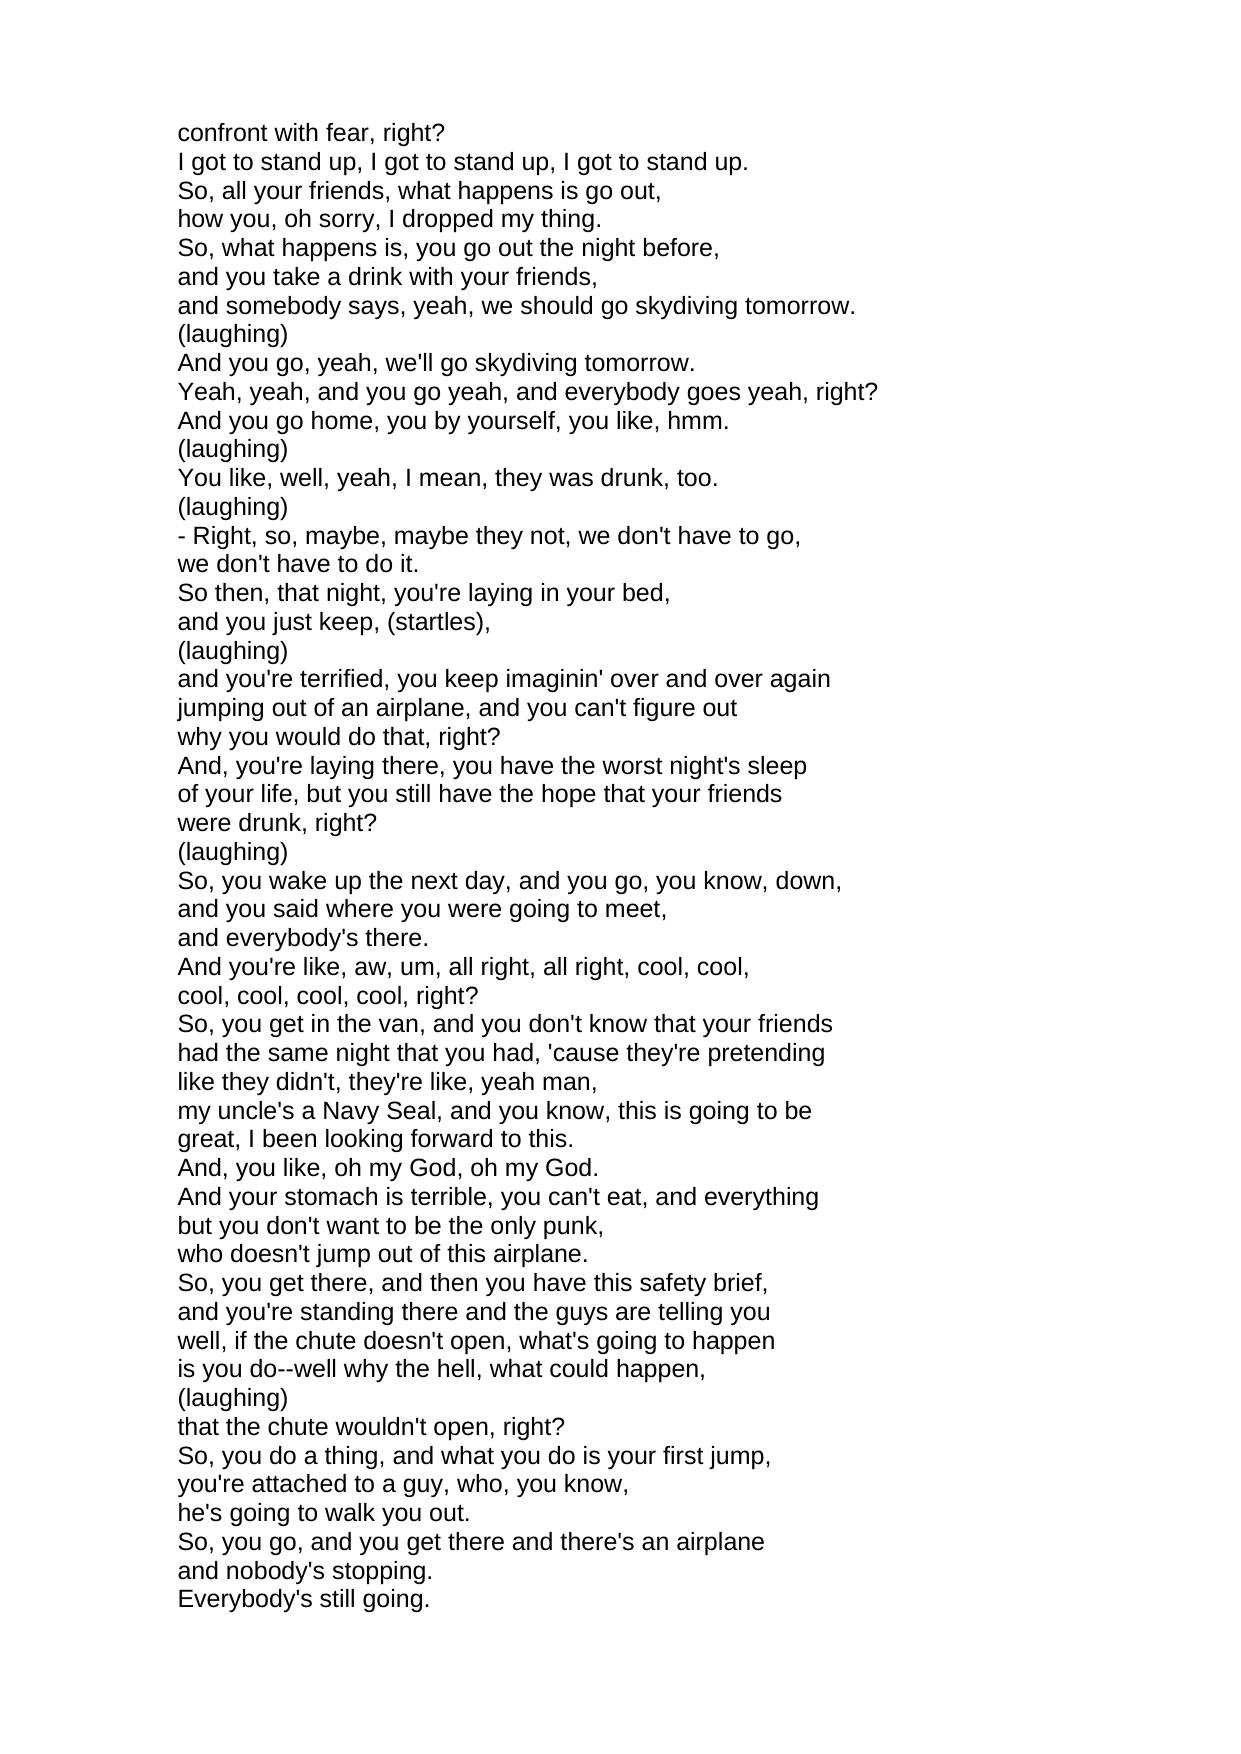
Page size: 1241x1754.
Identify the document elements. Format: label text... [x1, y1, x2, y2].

text So, you go, and you get there and there's an airplane [177, 1527, 1152, 1556]
text (laughing) [177, 837, 1152, 866]
text and you just keep, (startles), [177, 607, 1152, 636]
text you're attached to a guy, who, you know, [177, 1469, 1152, 1498]
text and somebody says, yeah, we should go skydiving tomorrow. [177, 291, 1152, 319]
text Everybody's still going. [177, 1584, 1152, 1613]
text And your stomach is terrible, you can't eat, and everything [177, 1182, 1152, 1211]
text So, all your friends, what happens is go out, [177, 176, 1152, 204]
text (laughing) [177, 636, 1152, 664]
text So, you wake up the next day, and you go, you know, down, [177, 866, 1152, 894]
text - Right, so, maybe, maybe they not, we don't have to go, [177, 521, 1152, 549]
text (laughing) [177, 1383, 1152, 1412]
text (laughing) [177, 492, 1152, 521]
text had the same night that you had, 'cause they're pretending [177, 1038, 1152, 1067]
text I got to stand up, I got to stand up, I got to stand up. [177, 147, 1152, 176]
text and you're terrified, you keep imaginin' over and over again [177, 664, 1152, 693]
text And, you're laying there, you have the worst night's sleep [177, 751, 1152, 779]
text cool, cool, cool, cool, right? [177, 981, 1152, 1009]
text who doesn't jump out of this airplane. [177, 1239, 1152, 1268]
text So, you get there, and then you have this safety brief, [177, 1268, 1152, 1297]
text So then, that night, you're laying in your bed, [177, 578, 1152, 607]
text were drunk, right? [177, 808, 1152, 837]
text of your life, but you still have the hope that your friends [177, 779, 1152, 808]
text jumping out of an airplane, and you can't figure out [177, 693, 1152, 722]
text (laughing) [177, 319, 1152, 348]
text confront with fear, right? [177, 118, 1152, 147]
text is you do--well why the hell, what could happen, [177, 1354, 1152, 1383]
text that the chute wouldn't open, right? [177, 1412, 1152, 1441]
text like they didn't, they're like, yeah man, [177, 1067, 1152, 1096]
text great, I been looking forward to this. [177, 1124, 1152, 1153]
text and everybody's there. [177, 923, 1152, 952]
text why you would do that, right? [177, 722, 1152, 751]
text And, you like, oh my God, oh my God. [177, 1153, 1152, 1182]
text and nobody's stopping. [177, 1556, 1152, 1584]
text and you're standing there and the guys are telling you [177, 1297, 1152, 1326]
text And you go home, you by yourself, you like, hmm. [177, 406, 1152, 434]
text So, you do a thing, and what you do is your first jump, [177, 1441, 1152, 1469]
text and you take a drink with your friends, [177, 262, 1152, 291]
text And you go, yeah, we'll go skydiving tomorrow. [177, 348, 1152, 377]
text So, what happens is, you go out the night before, [177, 233, 1152, 262]
text well, if the chute doesn't open, what's going to happen [177, 1326, 1152, 1354]
text how you, oh sorry, I dropped my thing. [177, 204, 1152, 233]
text (laughing) [177, 434, 1152, 463]
text but you don't want to be the only punk, [177, 1211, 1152, 1239]
text So, you get in the van, and you don't know that your friends [177, 1009, 1152, 1038]
text we don't have to do it. [177, 549, 1152, 578]
text Yeah, yeah, and you go yeah, and everybody goes yeah, right? [177, 377, 1152, 406]
text my uncle's a Navy Seal, and you know, this is going to be [177, 1096, 1152, 1124]
text and you said where you were going to meet, [177, 894, 1152, 923]
text he's going to walk you out. [177, 1498, 1152, 1527]
text You like, well, yeah, I mean, they was drunk, too. [177, 463, 1152, 492]
text And you're like, aw, um, all right, all right, cool, cool, [177, 952, 1152, 981]
